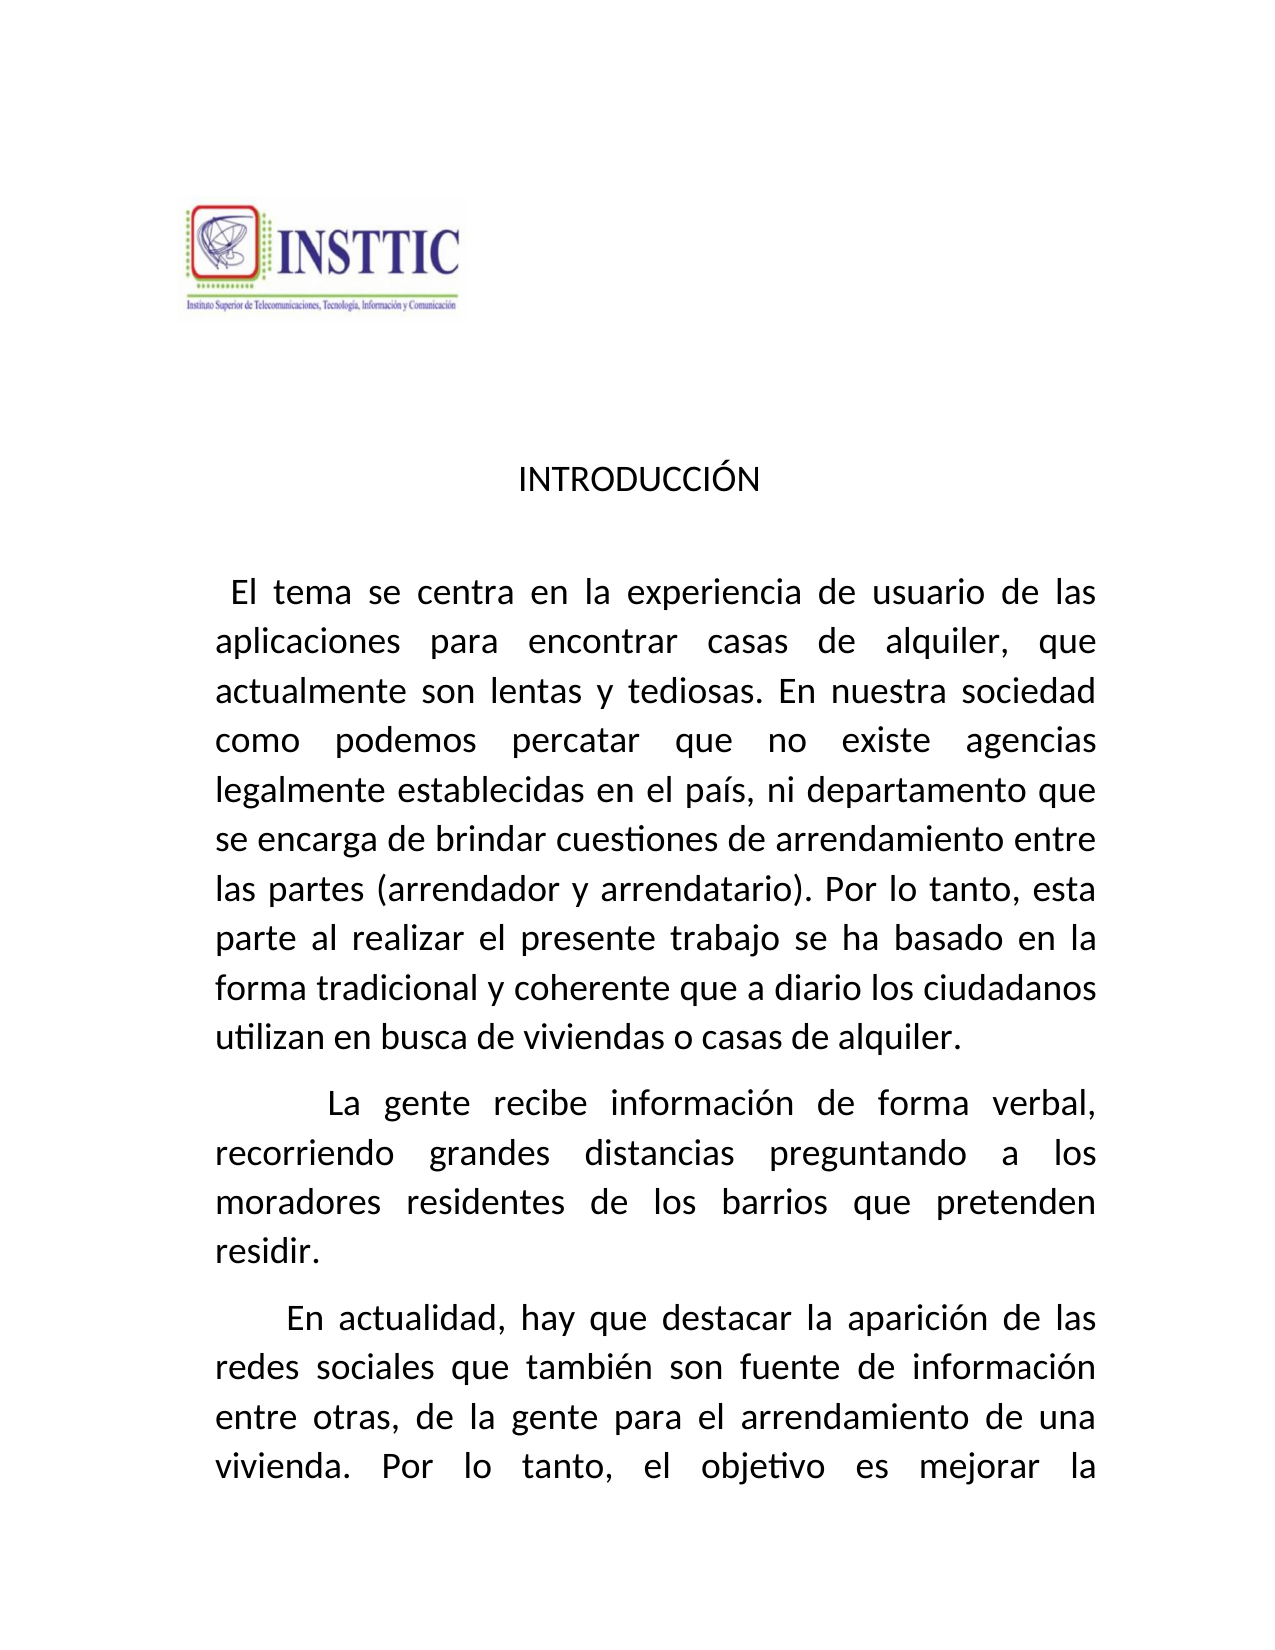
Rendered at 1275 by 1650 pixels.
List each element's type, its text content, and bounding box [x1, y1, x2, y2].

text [215, 1294, 1098, 1488]
picture [177, 196, 468, 324]
text INTRODUCCIÓN [290, 454, 1098, 500]
text La gente recibe información de forma verbal, recorriendo grandes distancias preguntando a los moradores residentes de los barrios que pretenden residir. [215, 1079, 1098, 1273]
text El tema se centra en la experiencia de usuario de las aplicaciones para encontrar casas de alquiler, que actualmente son lentas y tediosas. En nuestra sociedad como podemos percatar que no existe agencias legalmente establecidas en el país, ni departamento que se encarga de brindar cuestiones de arrendamiento entre las partes (arrendador y arrendatario). Por lo tanto, esta parte al realizar el presente trabajo se ha basado en la forma tradicional y coherente que a diario los ciudadanos utilizan en busca de viviendas o casas de alquiler. [215, 568, 1098, 1059]
